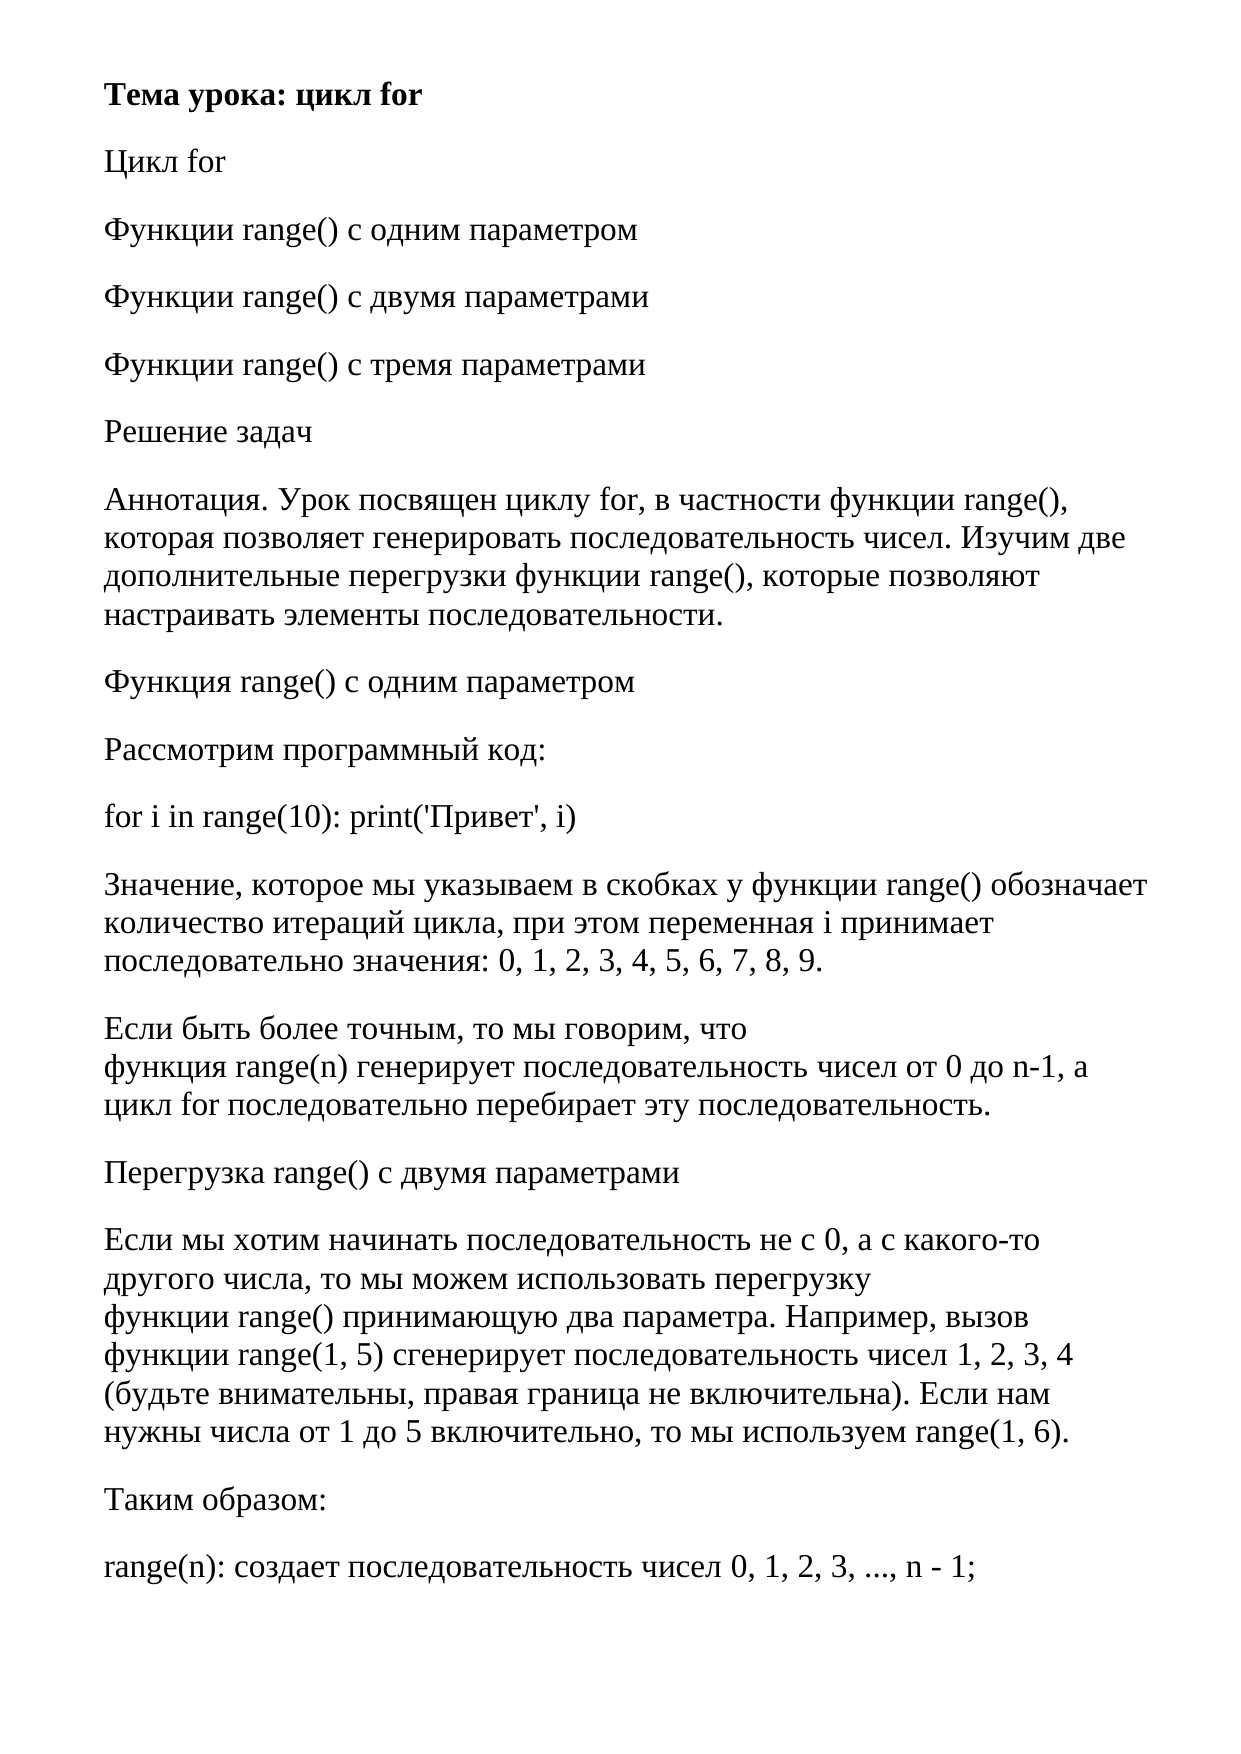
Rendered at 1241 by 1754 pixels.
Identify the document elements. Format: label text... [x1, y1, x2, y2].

text Цикл for [103, 141, 1152, 180]
text Функции range() с тремя параметрами [103, 344, 1152, 382]
text Таким образом: [103, 1479, 1152, 1517]
text Если быть более точным, то мы говорим, что функция range(n) генерирует последовательность чисел от 0 до n-1, а цикл for последовательно перебирает эту последовательность. [103, 1008, 1152, 1123]
text Значение, которое мы указываем в скобках у функции range() обозначает количество итераций цикла, при этом переменная i принимает последовательно значения: 0, 1, 2, 3, 4, 5, 6, 7, 8, 9. [103, 864, 1152, 979]
text Решение задач [103, 411, 1152, 450]
text Перегрузка range() с двумя параметрами [103, 1152, 1152, 1191]
text Функции range() с двумя параметрами [103, 276, 1152, 315]
text for i in range(10): print('Привет', i) [103, 796, 1152, 835]
text Рассмотрим программный код: [103, 729, 1152, 767]
text Функции range() с одним параметром [103, 209, 1152, 247]
text Если мы хотим начинать последовательность не с 0, а с какого-то другого числа, то мы можем использовать перегрузку функции range() принимающую два параметра. Например, вызов функции range(1, 5) сгенерирует последовательность чисел 1, 2, 3, 4 (будьте внимательны, правая граница не включительна). Если нам нужны числа от 1 до 5 включительно, то мы используем range(1, 6). [103, 1220, 1152, 1450]
text Тема урока: цикл for [103, 74, 1152, 112]
text range(n): создает последовательность чисел 0, 1, 2, 3, ..., n - 1; [103, 1546, 1152, 1585]
text Аннотация. Урок посвящен циклу for, в частности функции range(), которая позволяет генерировать последовательность чисел. Изучим две дополнительные перегрузки функции range(), которые позволяют настраивать элементы последовательности. [103, 479, 1152, 632]
text Функция range() с одним параметром [103, 661, 1152, 700]
